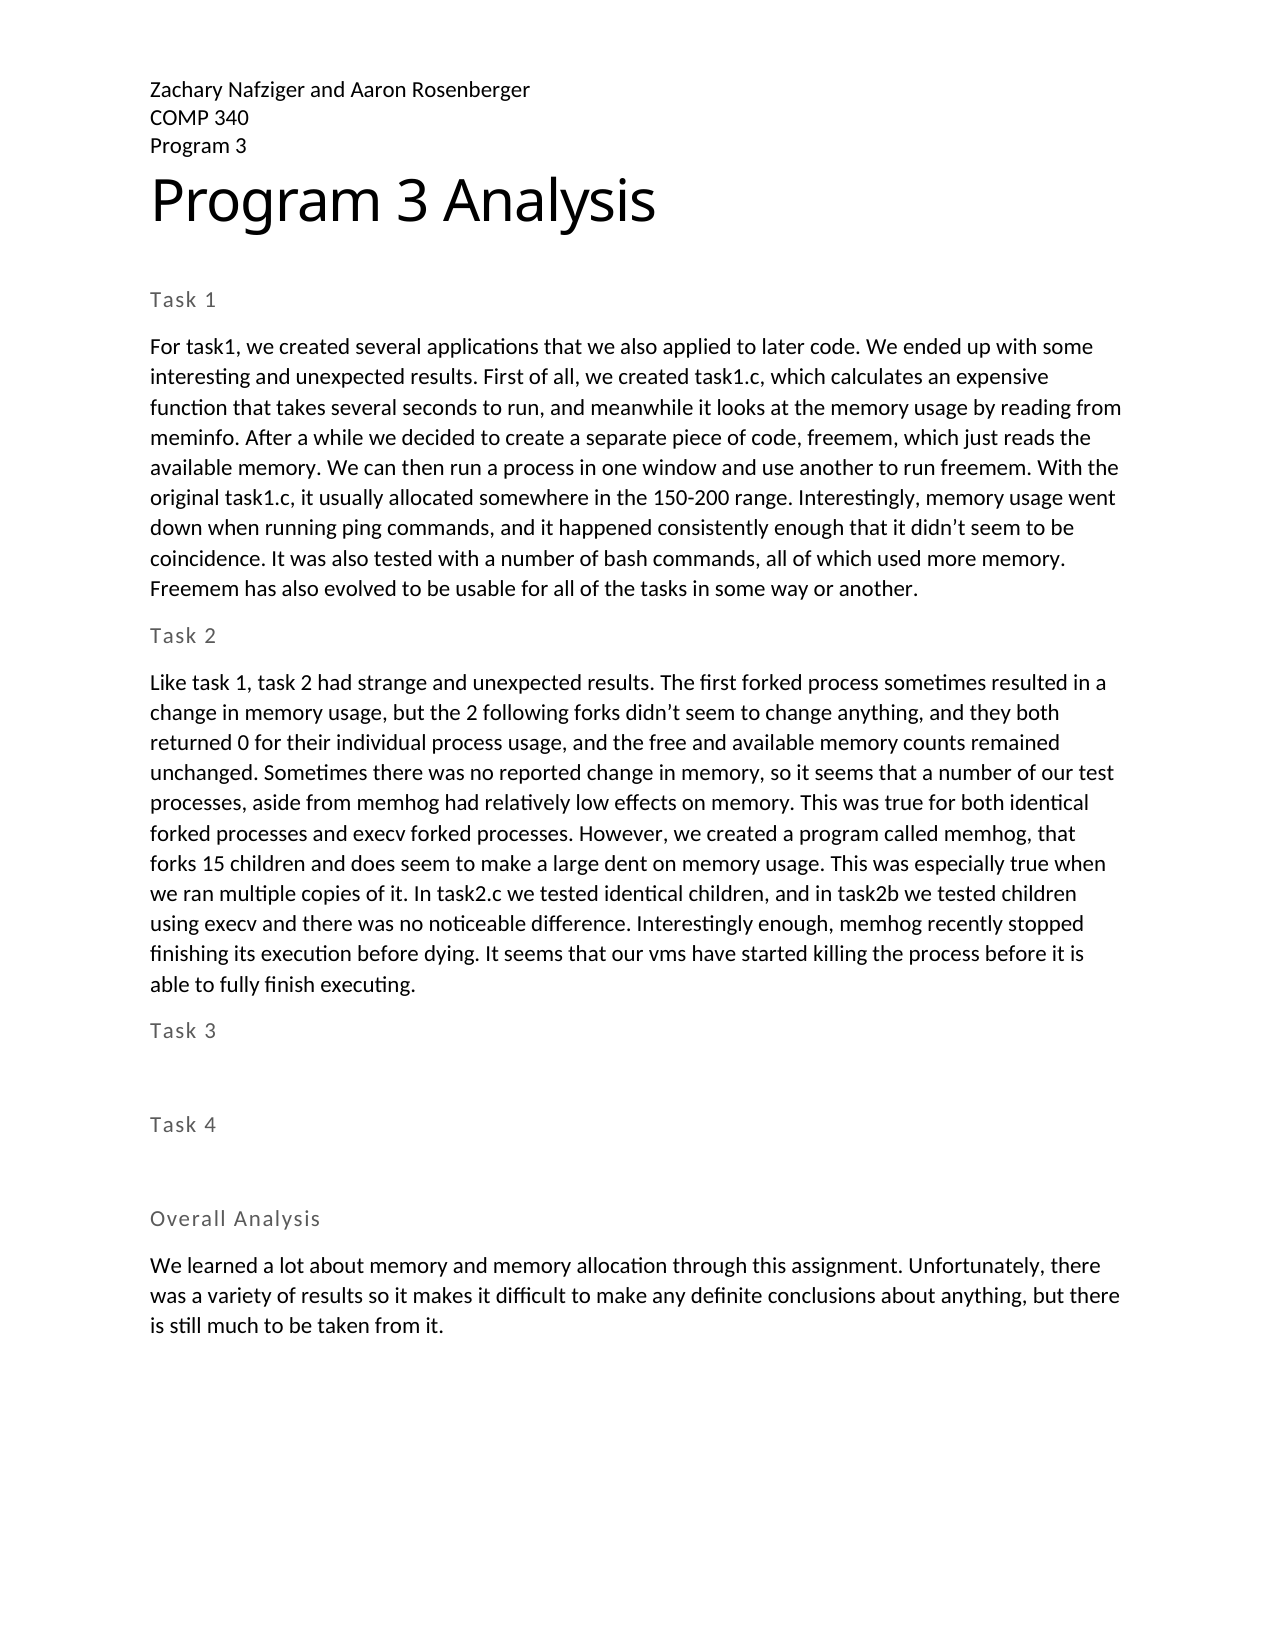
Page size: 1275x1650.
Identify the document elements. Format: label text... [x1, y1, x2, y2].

text For task1, we created several applications that we also applied to later code. We ended up with some interesting and unexpected results. First of all, we created task1.c, which calculates an expensive function that takes several seconds to run, and meanwhile it looks at the memory usage by reading from meminfo. After a while we decided to create a separate piece of code, freemem, which just reads the available memory. We can then run a process in one window and use another to run freemem. With the original task1.c, it usually allocated somewhere in the 150-200 range. Interestingly, memory usage went down when running ping commands, and it happened consistently enough that it didn’t seem to be coincidence. It was also tested with a number of bash commands, all of which used more memory. Freemem has also evolved to be usable for all of the tasks in some way or another. [150, 332, 1125, 602]
subtitle Overall Analysis [150, 1204, 1125, 1232]
title Program 3 Analysis [150, 159, 1125, 238]
subtitle Task 2 [150, 621, 1125, 649]
subtitle Task 1 [150, 285, 1125, 313]
subtitle Task 4 [150, 1110, 1125, 1138]
subtitle Task 3 [150, 1017, 1125, 1045]
text Like task 1, task 2 had strange and unexpected results. The first forked process sometimes resulted in a change in memory usage, but the 2 following forks didn’t seem to change anything, and they both returned 0 for their individual process usage, and the free and available memory counts remained unchanged. Sometimes there was no reported change in memory, so it seems that a number of our test processes, aside from memhog had relatively low effects on memory. This was true for both identical forked processes and execv forked processes. However, we created a program called memhog, that forks 15 children and does seem to make a large dent on memory usage. This was especially true when we ran multiple copies of it. In task2.c we tested identical children, and in task2b we tested children using execv and there was no noticeable difference. Interestingly enough, memhog recently stopped finishing its execution before dying. It seems that our vms have started killing the process before it is able to fully finish executing. [150, 668, 1125, 998]
